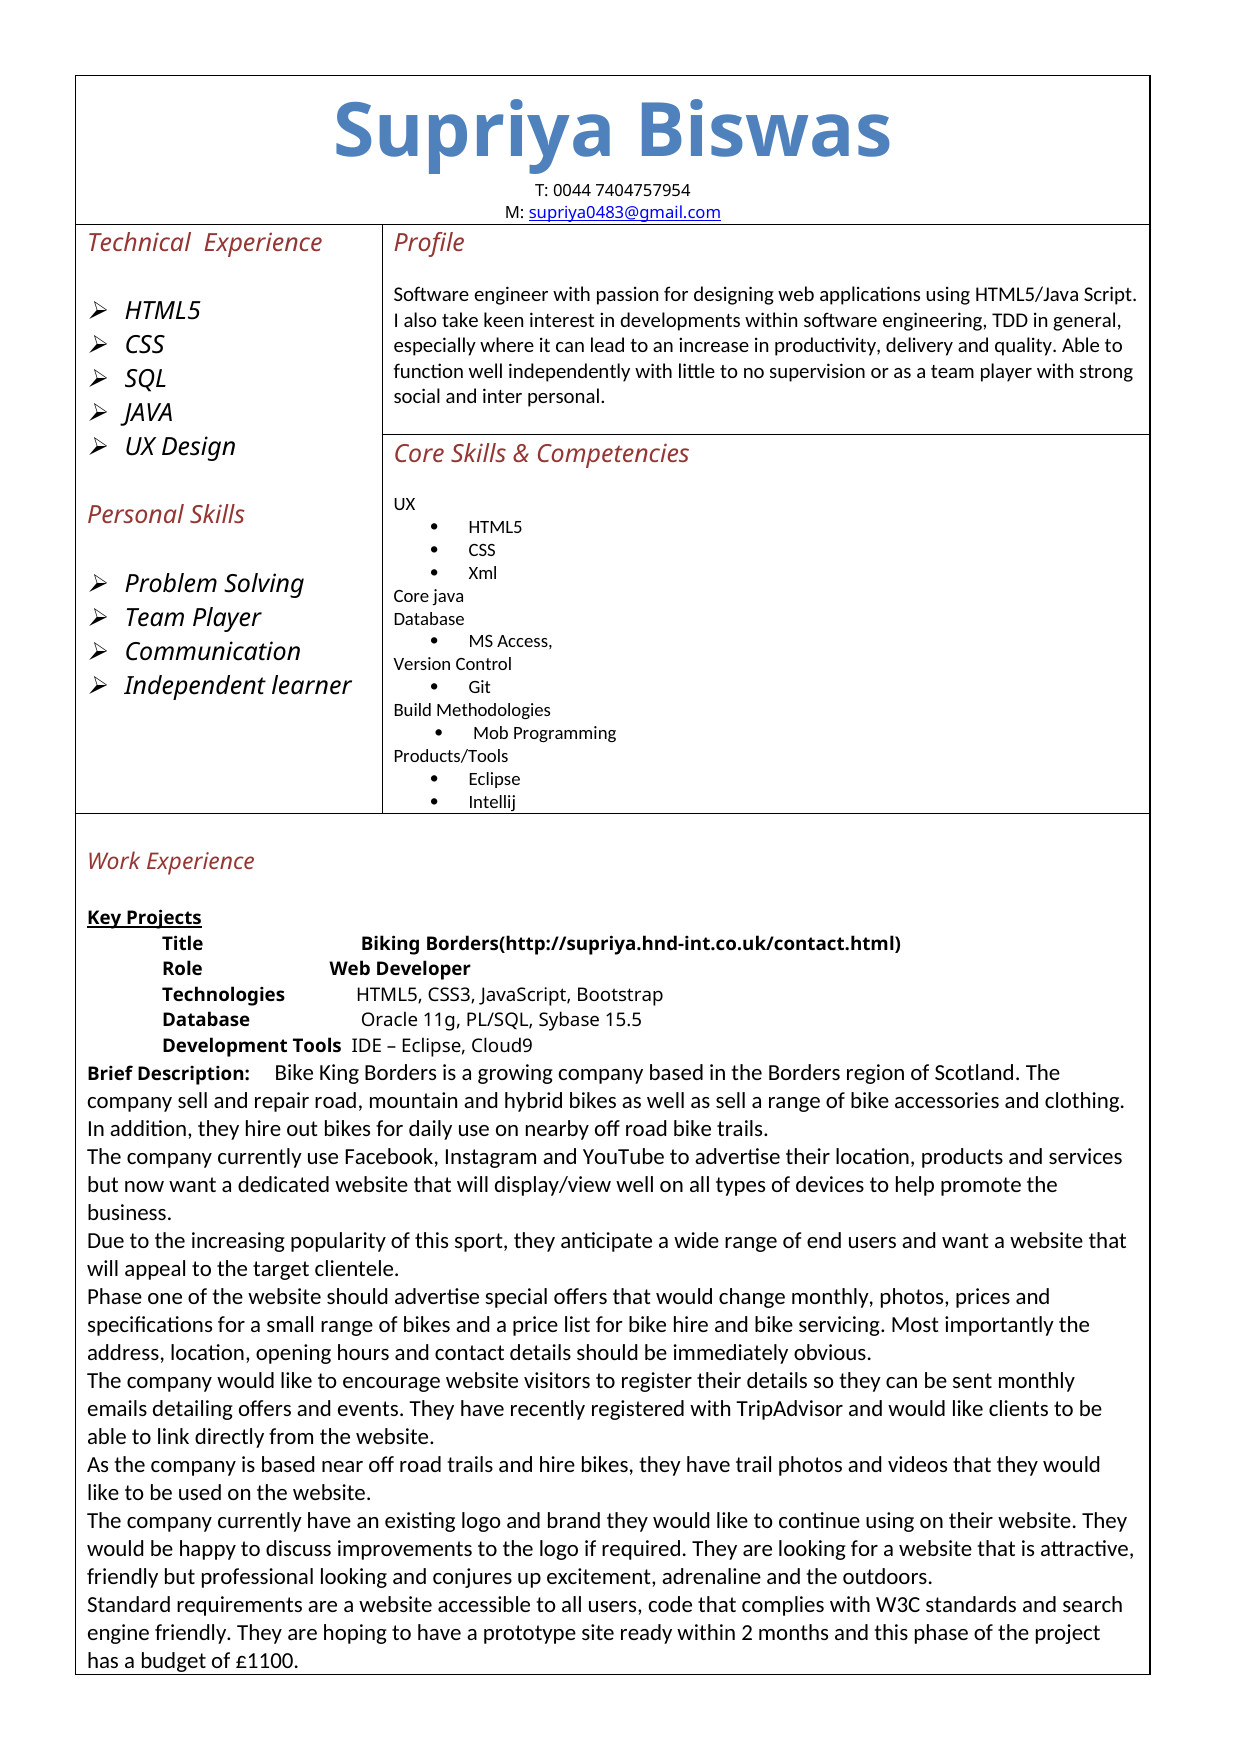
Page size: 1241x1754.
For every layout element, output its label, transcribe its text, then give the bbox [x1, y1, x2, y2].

table_header Supriya Biswas T: 0044 7404757954 M: supriya0483@gmail.com [76, 76, 1149, 224]
table_cell Technical Experience HTML5 CSS SQL JAVA UX Design Personal Skills Problem Solving Team Player Communication Independent learner [76, 225, 382, 813]
table_cell Profile Software engineer with passion for designing web applications using HTML5/Java Script. I also take keen interest in developments within software engineering, TDD in general, especially where it can lead to an increase in productivity, delivery and quality. Able to function well independently with little to no supervision or as a team player with strong social and inter personal. [383, 225, 1149, 434]
table_cell Core Skills & Competencies UX HTML5 CSS Xml Core java Database MS Access, Version Control Git Build Methodologies Mob Programming Products/Tools Eclipse Intellij [383, 435, 1149, 813]
